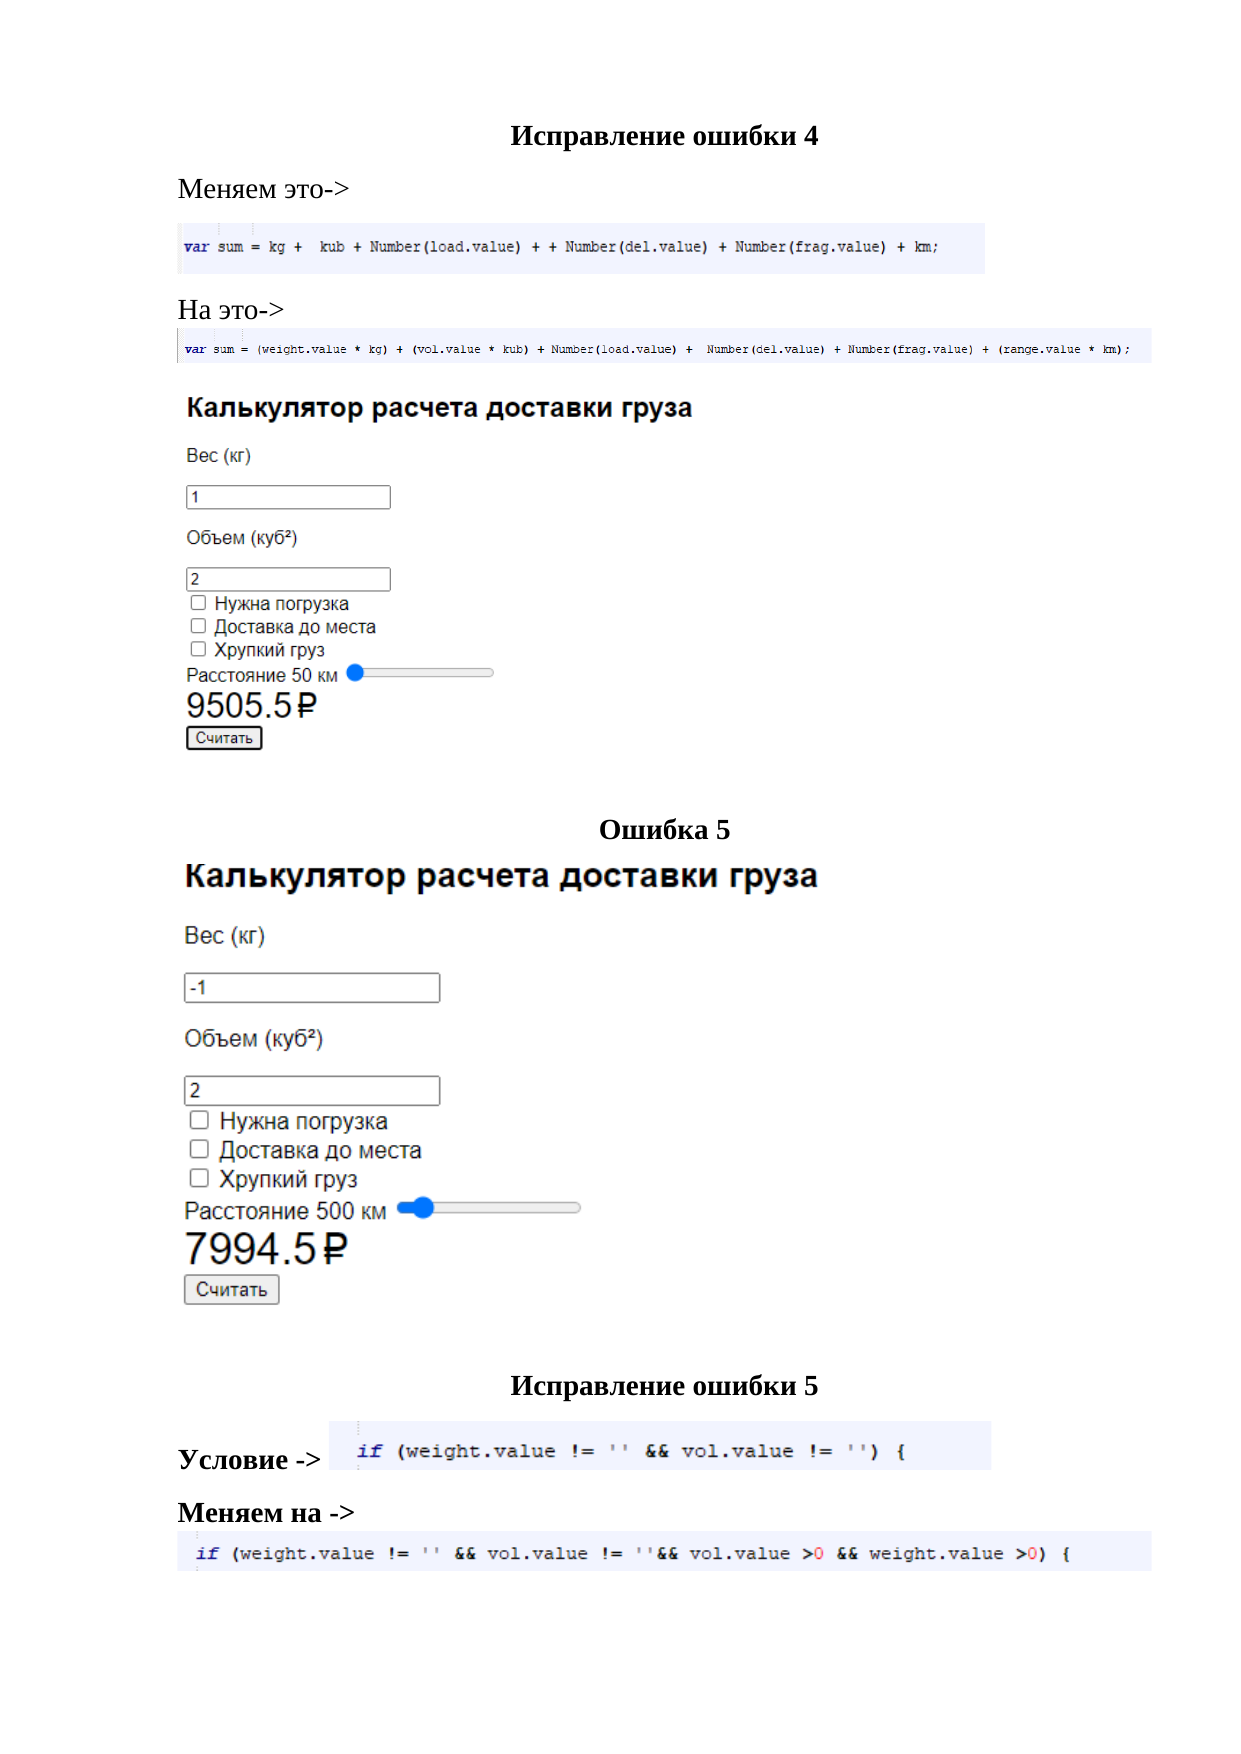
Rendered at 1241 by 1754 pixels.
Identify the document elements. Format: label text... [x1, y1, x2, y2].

text Ошибка 5 [177, 812, 1152, 845]
text Меняем на -> [177, 1495, 1152, 1531]
text Исправление ошибки 4 [177, 118, 1152, 152]
text Меняем это-> [177, 171, 1152, 204]
text Исправление ошибки 5 [177, 1368, 1152, 1402]
picture [177, 1531, 1152, 1571]
picture [177, 864, 1152, 1350]
picture [328, 1421, 992, 1470]
picture [177, 223, 985, 274]
picture [177, 328, 1152, 363]
text На это-> [177, 292, 1152, 328]
picture [177, 381, 915, 793]
